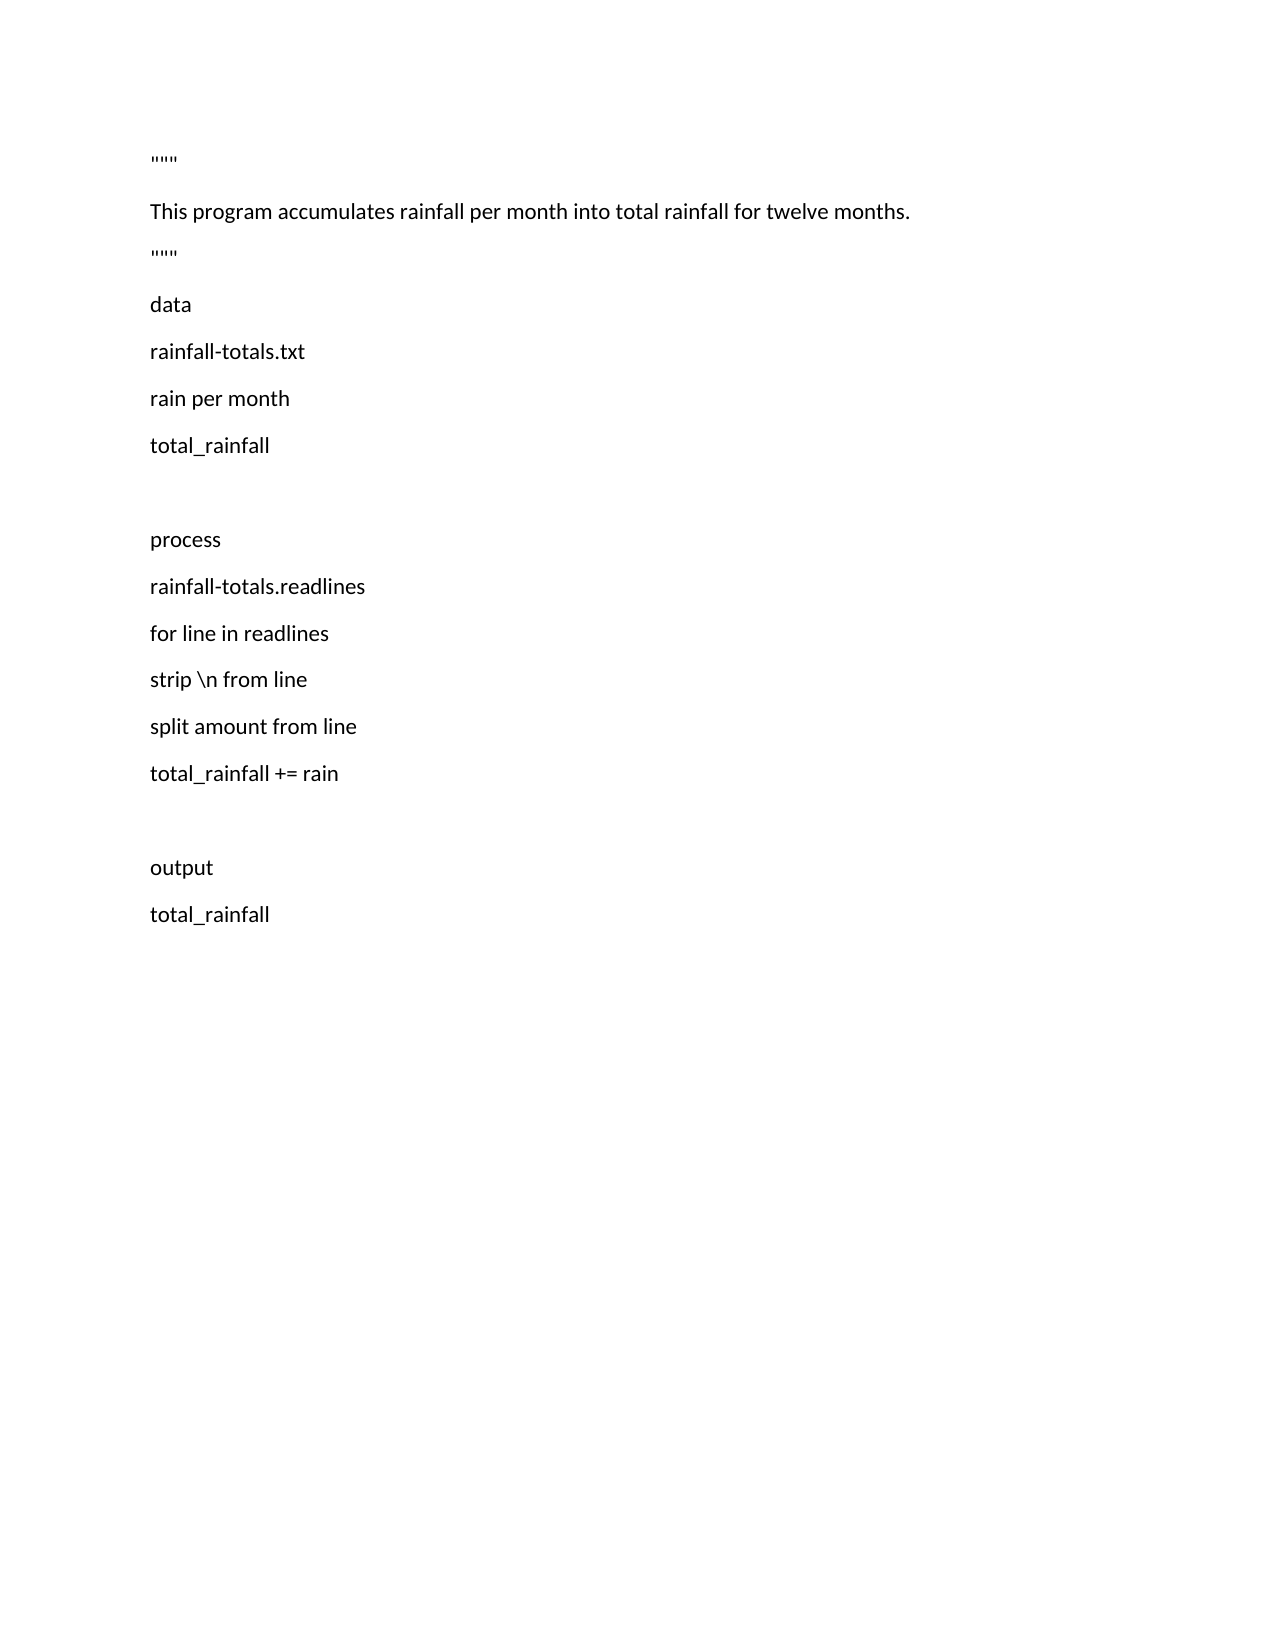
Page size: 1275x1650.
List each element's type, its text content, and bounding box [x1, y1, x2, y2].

text rain per month [150, 384, 1125, 412]
text output [150, 853, 1125, 881]
text This program accumulates rainfall per month into total rainfall for twelve months. [150, 197, 1125, 225]
text total_rainfall += rain [150, 759, 1125, 787]
text total_rainfall [150, 900, 1125, 928]
text process [150, 525, 1125, 553]
text data [150, 291, 1125, 319]
text """ [150, 244, 1125, 272]
text split amount from line [150, 712, 1125, 741]
text rainfall-totals.readlines [150, 572, 1125, 600]
text strip \n from line [150, 666, 1125, 694]
text for line in readlines [150, 619, 1125, 647]
text total_rainfall [150, 431, 1125, 459]
text """ [150, 150, 1125, 178]
text rainfall-totals.txt [150, 337, 1125, 366]
